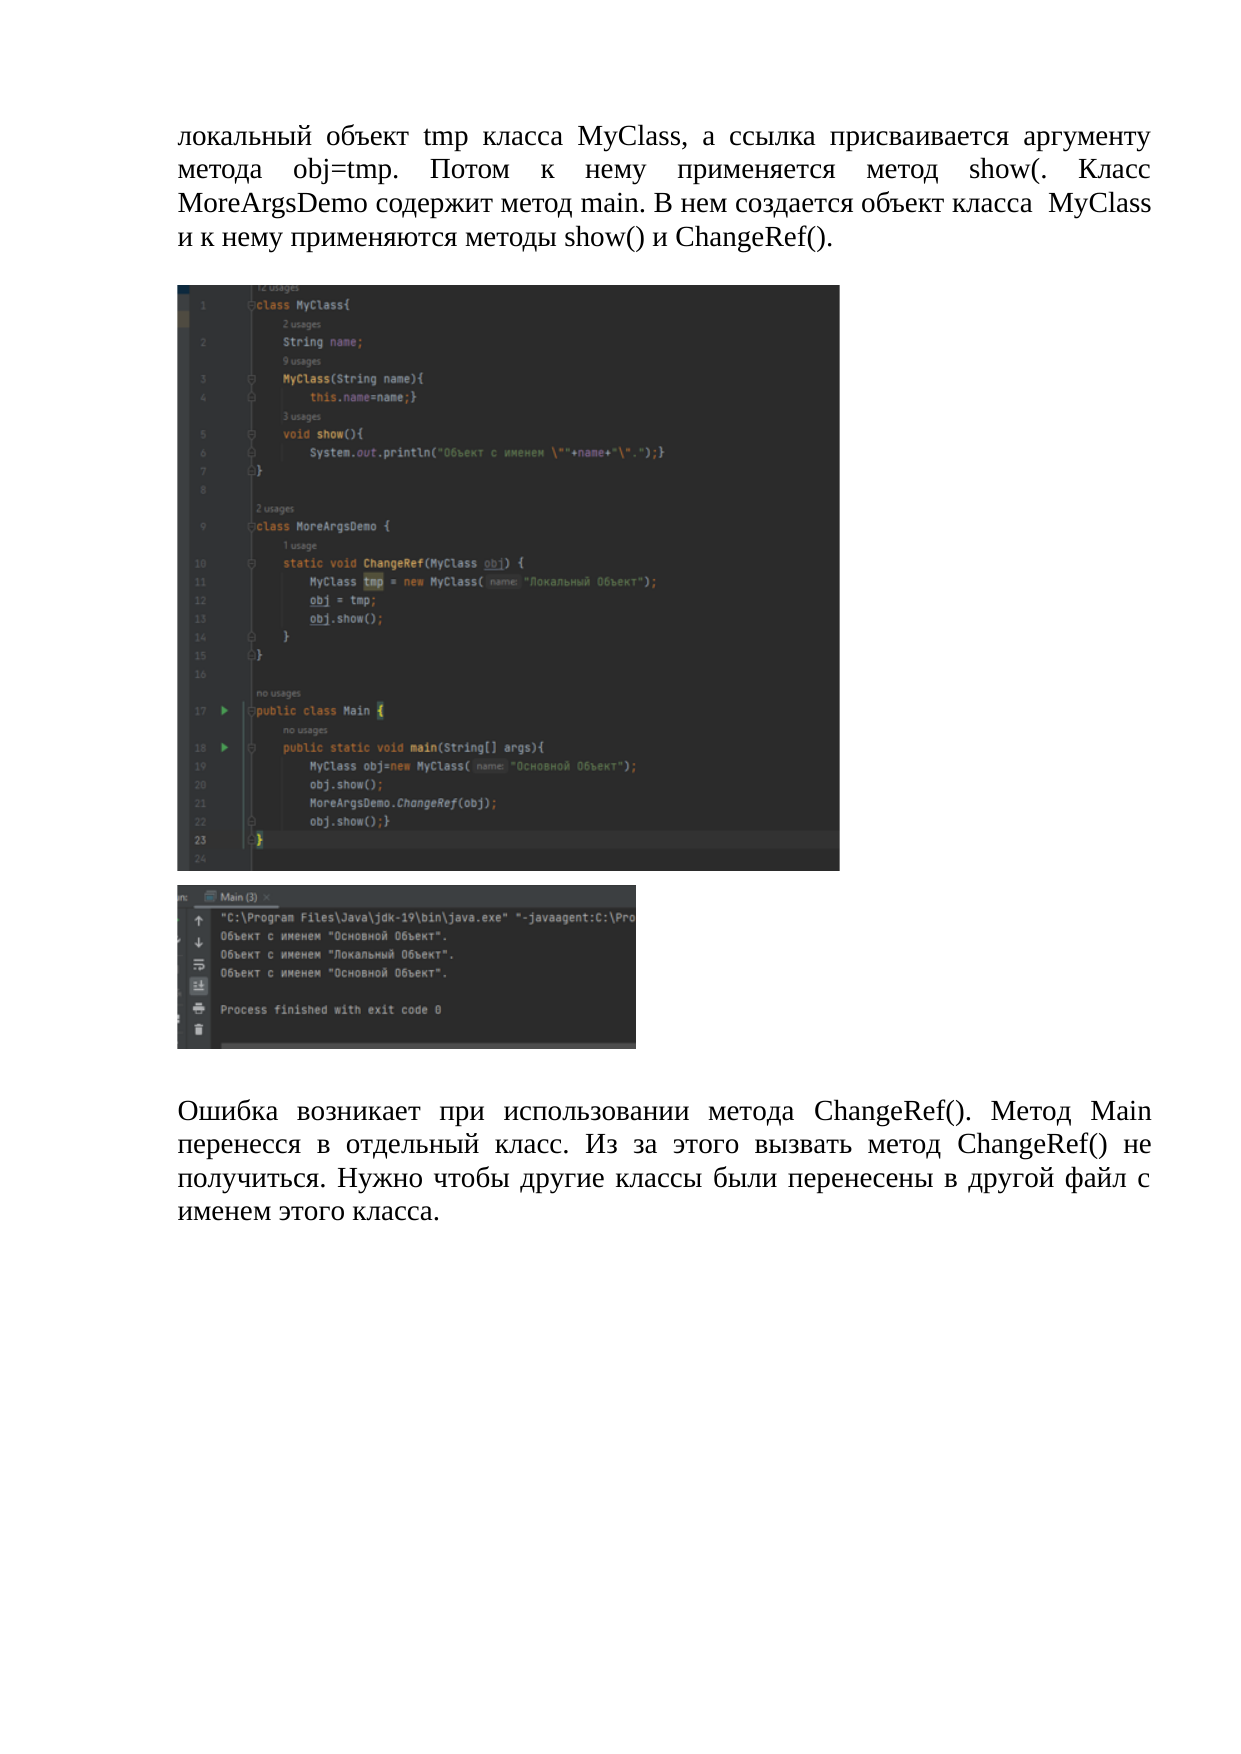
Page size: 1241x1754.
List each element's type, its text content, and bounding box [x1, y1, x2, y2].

text Ошибка возникает при использовании метода ChangeRef(). Метод Main перенесся в отдельный класс. Из за этого вызвать метод ChangeRef() не получиться. Нужно чтобы другие классы были перенесены в другой файл с именем этого класса. [177, 1093, 1152, 1227]
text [177, 118, 1152, 252]
picture [177, 285, 840, 871]
picture [177, 885, 636, 1049]
